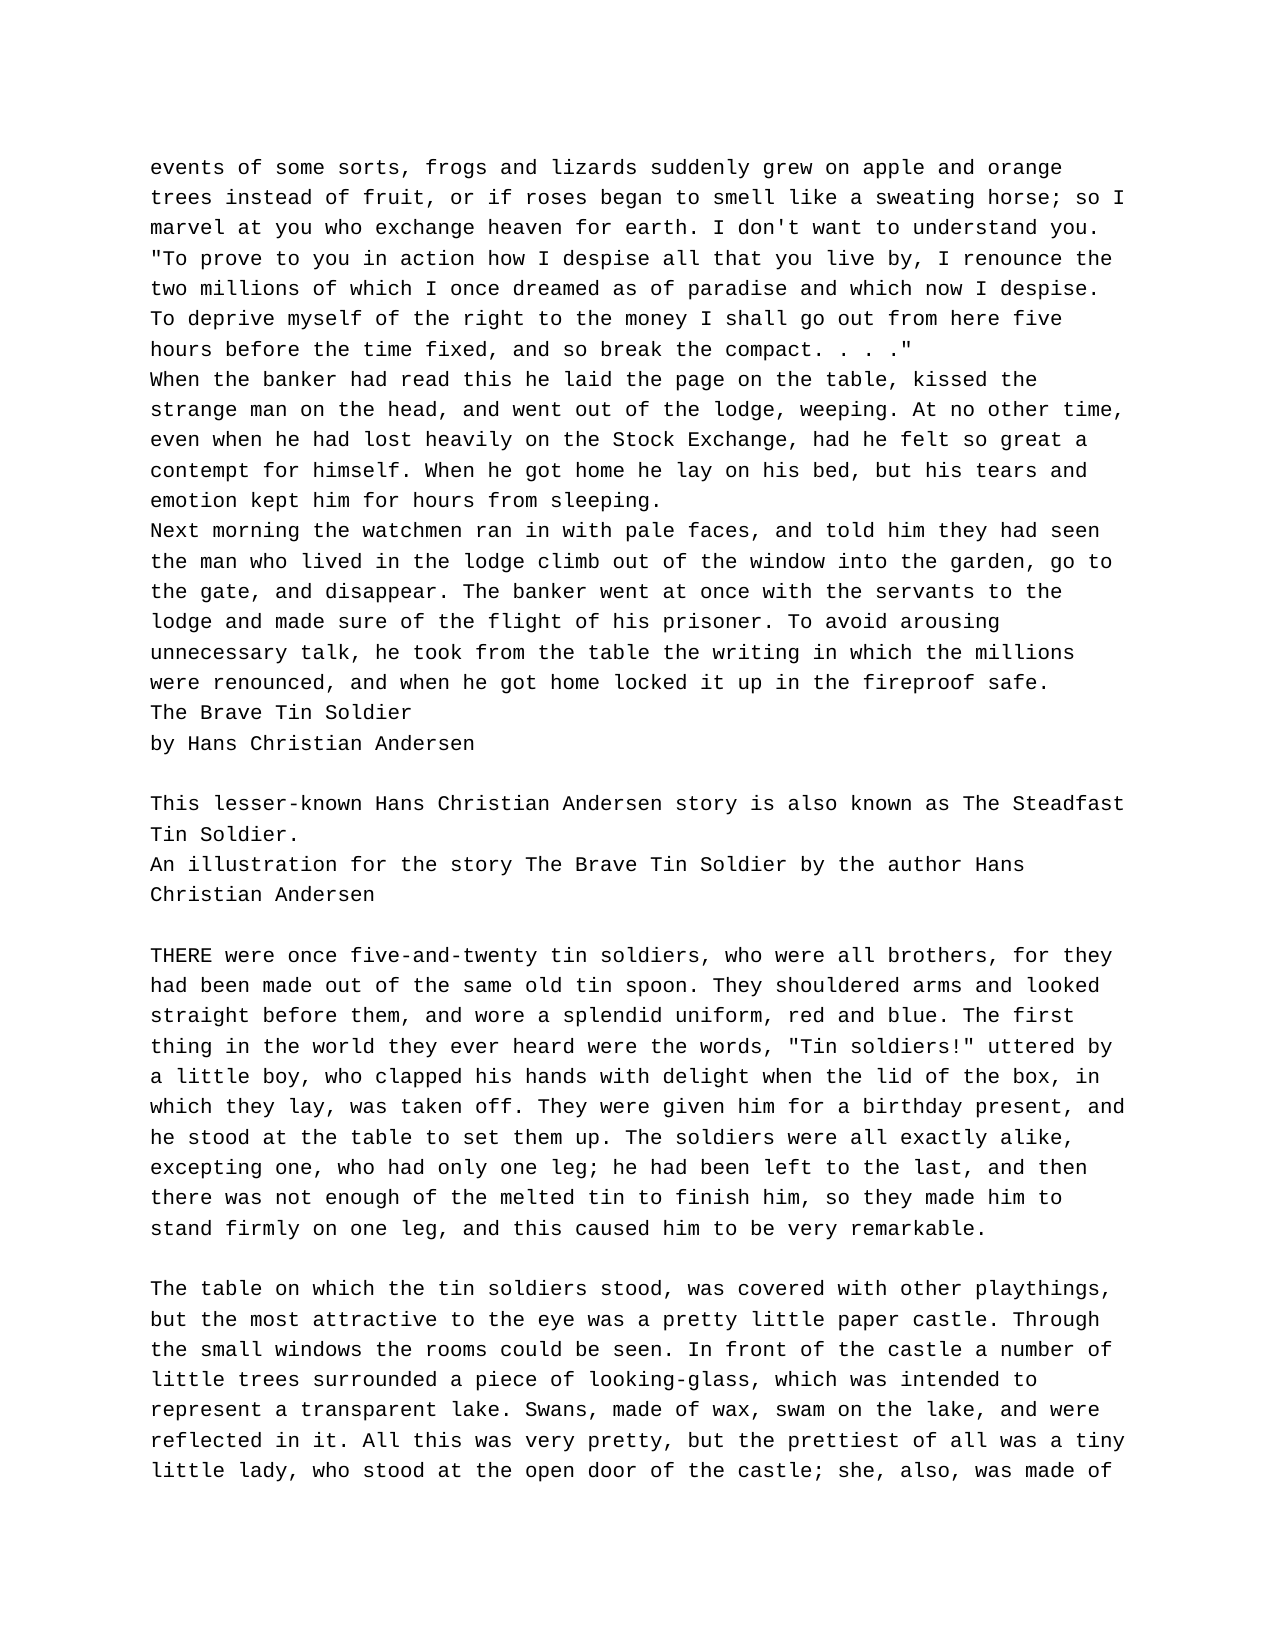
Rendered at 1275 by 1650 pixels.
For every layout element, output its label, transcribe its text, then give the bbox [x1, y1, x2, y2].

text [150, 150, 1125, 241]
text by Hans Christian Andersen [150, 726, 1125, 756]
text When the banker had read this he laid the page on the table, kissed the strange man on the head, and went out of the lodge, weeping. At no other time, even when he had lost heavily on the Stock Exchange, had he felt so great a contempt for himself. When he got home he lay on his bed, but his tears and emotion kept him for hours from sleeping. [150, 362, 1125, 514]
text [150, 1272, 1125, 1484]
text "To prove to you in action how I despise all that you live by, I renounce the two millions of which I once dreamed as of paradise and which now I despise. To deprive myself of the right to the money I shall go out from here five hours before the time fixed, and so break the compact. . . ." [150, 241, 1125, 362]
text An illustration for the story The Brave Tin Soldier by the author Hans Christian Andersen [150, 847, 1125, 908]
text The Brave Tin Soldier [150, 696, 1125, 726]
text THERE were once five-and-twenty tin soldiers, who were all brothers, for they had been made out of the same old tin spoon. They shouldered arms and looked straight before them, and wore a splendid uniform, red and blue. The first thing in the world they ever heard were the words, "Tin soldiers!" uttered by a little boy, who clapped his hands with delight when the lid of the box, in which they lay, was taken off. They were given him for a birthday present, and he stood at the table to set them up. The soldiers were all exactly alike, excepting one, who had only one leg; he had been left to the last, and then there was not enough of the melted tin to finish him, so they made him to stand firmly on one leg, and this caused him to be very remarkable. [150, 938, 1125, 1241]
text Next morning the watchmen ran in with pale faces, and told him they had seen the man who lived in the lodge climb out of the window into the garden, go to the gate, and disappear. The banker went at once with the servants to the lodge and made sure of the flight of his prisoner. To avoid arousing unnecessary talk, he took from the table the writing in which the millions were renounced, and when he got home locked it up in the fireproof safe. [150, 514, 1125, 696]
text This lesser-known Hans Christian Andersen story is also known as The Steadfast Tin Soldier. [150, 787, 1125, 847]
